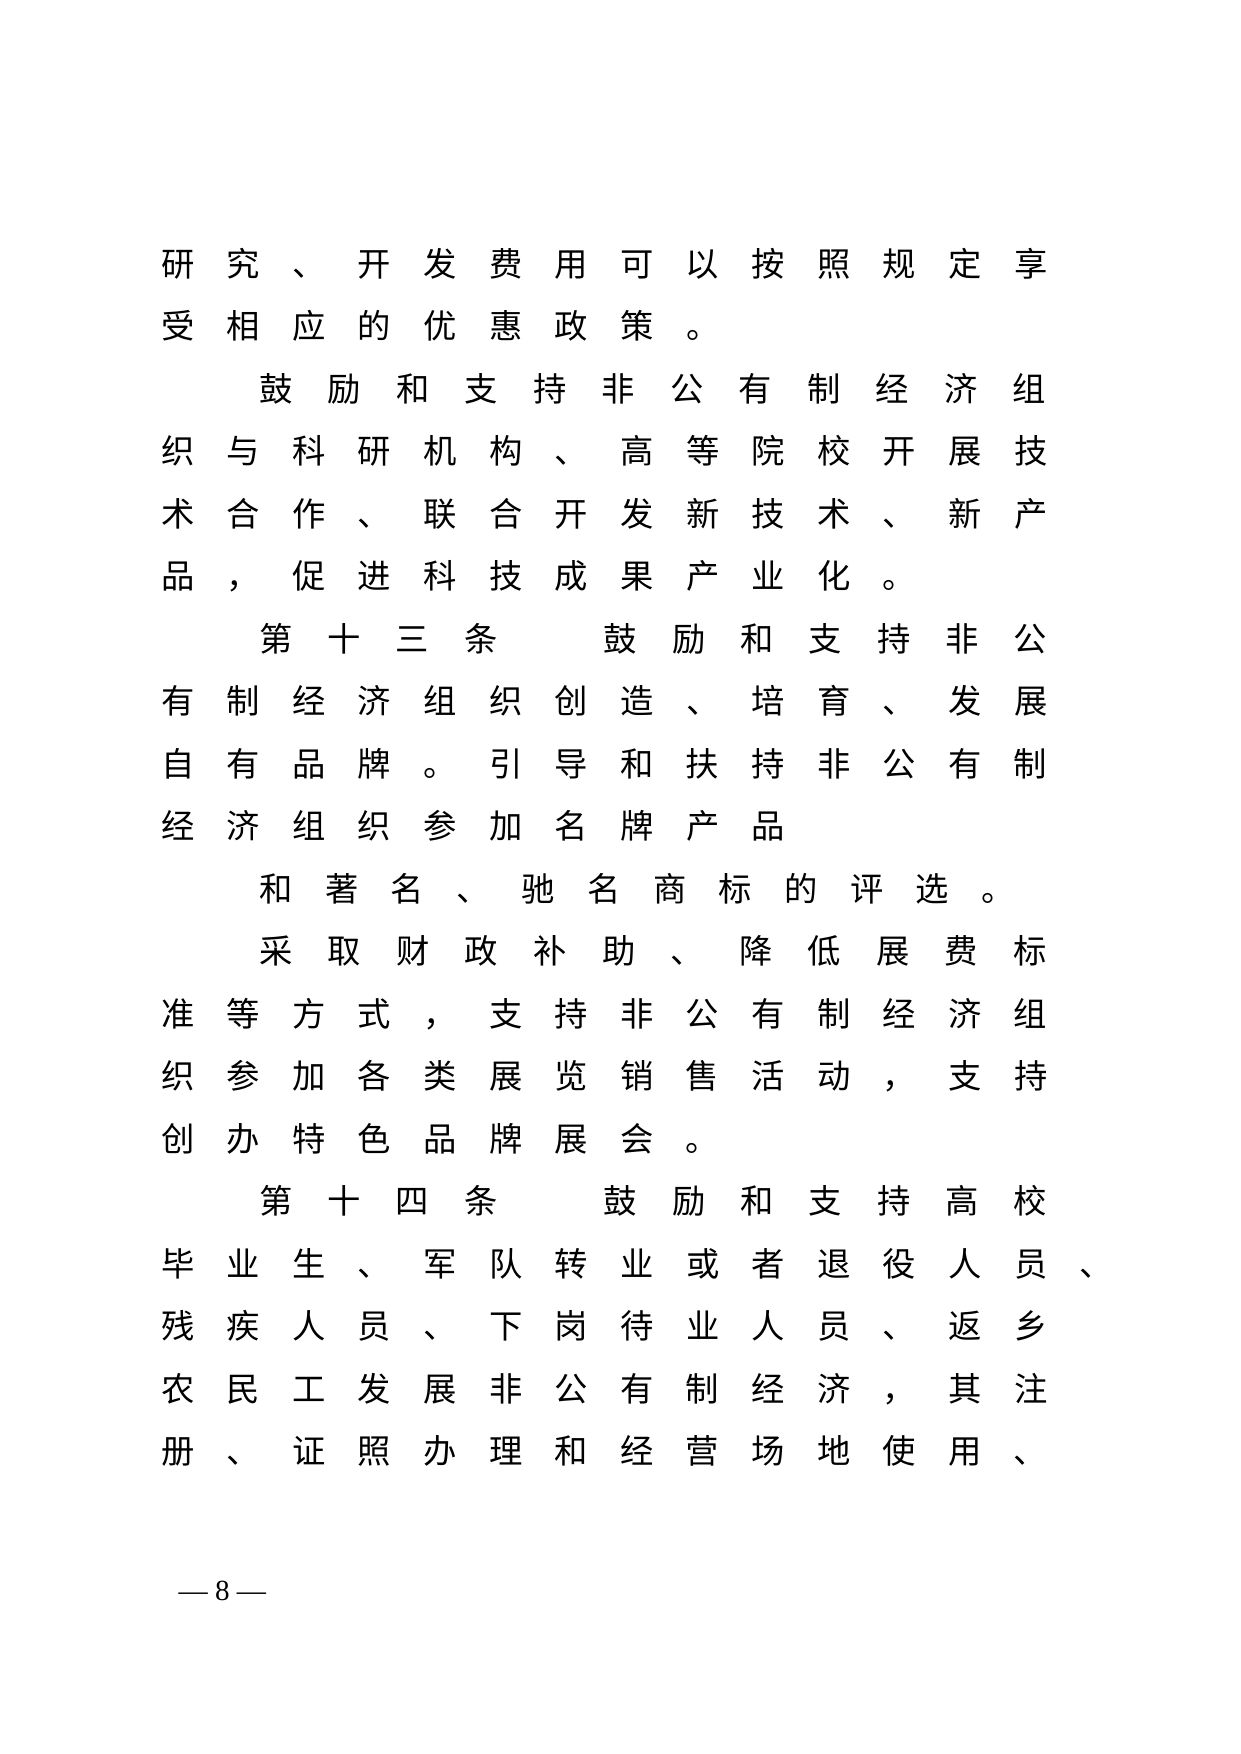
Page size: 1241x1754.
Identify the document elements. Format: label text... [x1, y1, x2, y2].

text 第十三条 鼓励和支持非公有制经济组织创造、培育、发展自有品牌。引导和扶持非公有制经济组织参加名牌产品 [161, 606, 1079, 856]
text 鼓励和支持非公有制经济组织与科研机构、高等院校开展技术合作、联合开发新技术、新产品，促进科技成果产业化。 [161, 356, 1079, 606]
text 采取财政补助、降低展费标准等方式，支持非公有制经济组织参加各类展览销售活动，支持创办特色品牌展会。 [161, 918, 1079, 1168]
text 和著名、驰名商标的评选。 [161, 856, 1079, 918]
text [161, 231, 1079, 356]
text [161, 1168, 1079, 1481]
